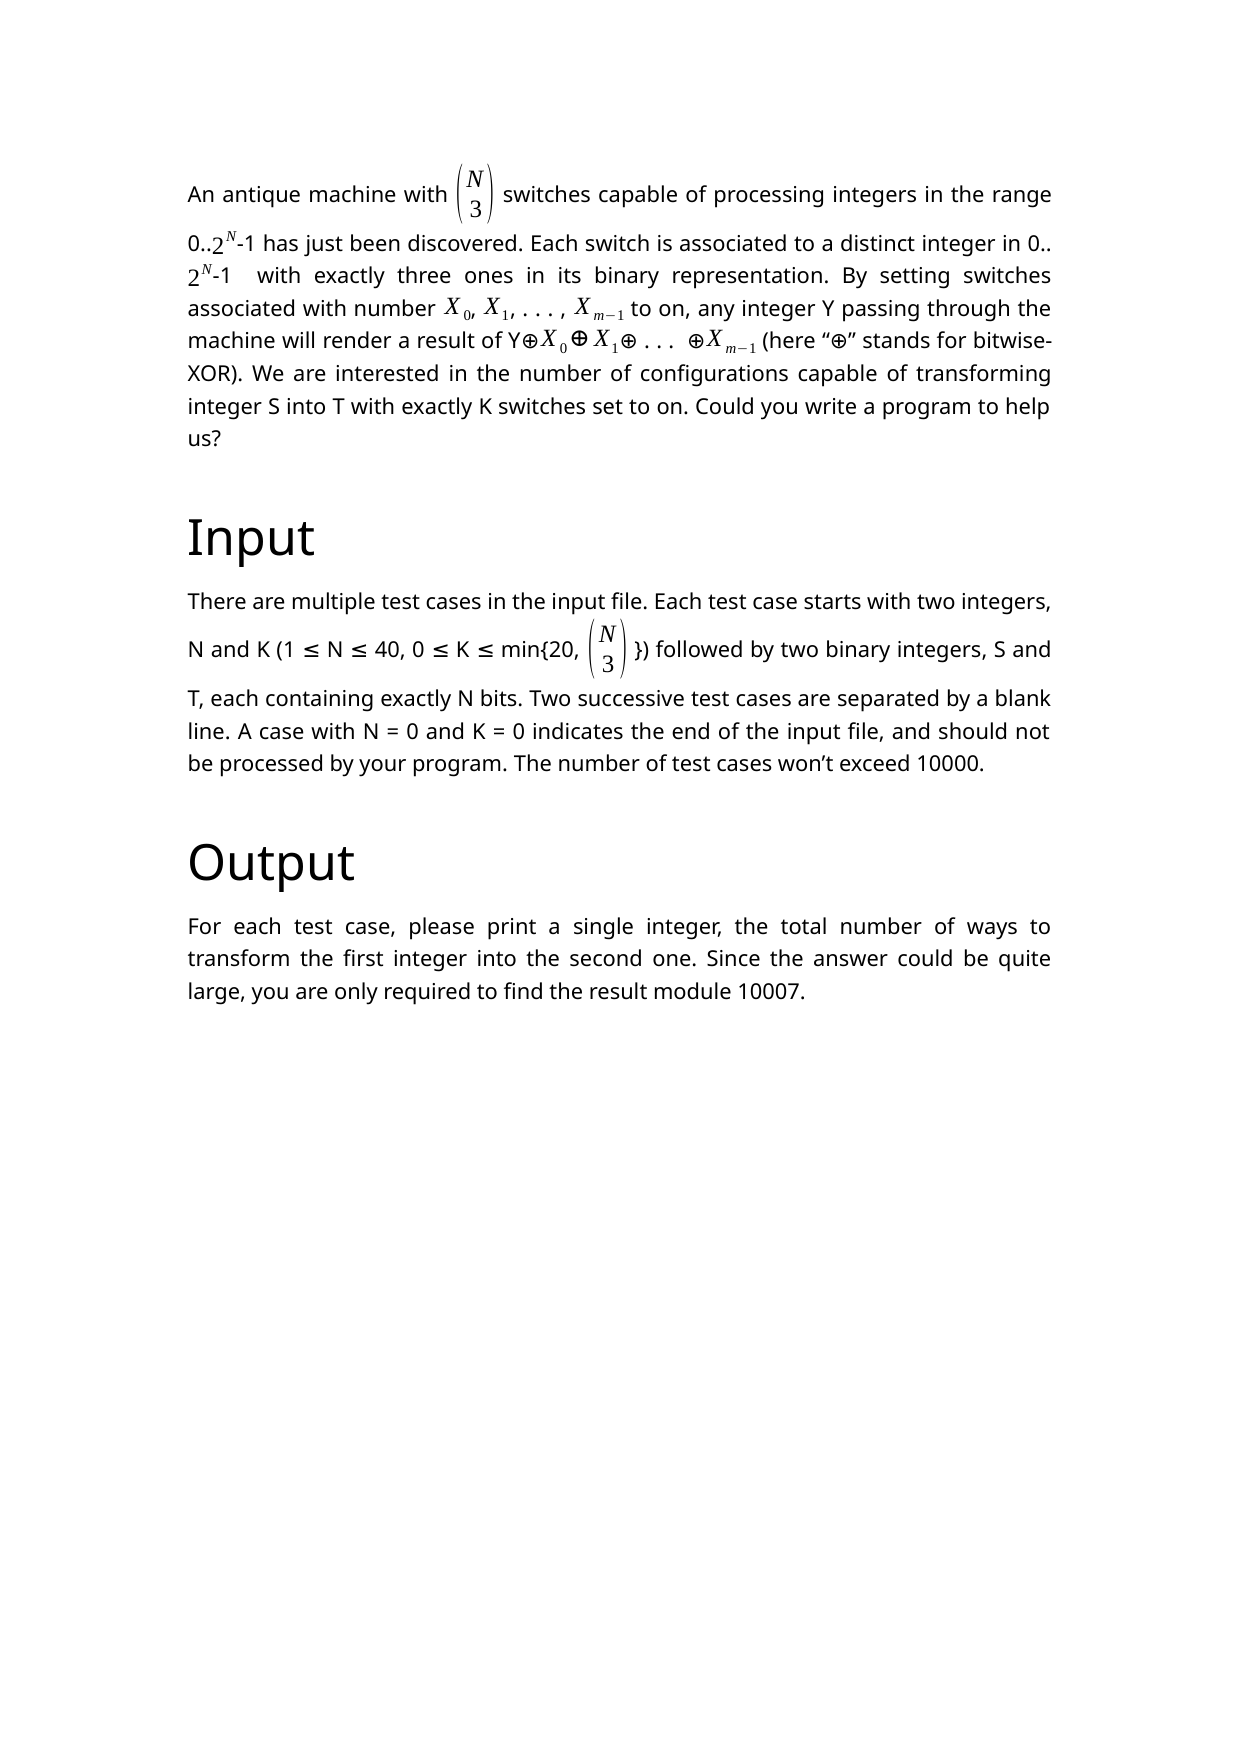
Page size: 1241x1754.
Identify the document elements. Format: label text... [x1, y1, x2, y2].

text Input [187, 487, 1053, 584]
text Output [187, 812, 1053, 909]
text An antique machine with switches capable of processing integers in the range 0..-1 has just been discovered. Each switch is associated to a distinct integer in 0..-1 with exactly three ones in its binary representation. By setting switches associated with number , , . . . , to on, any integer Y passing through the machine will render a result of Y⊕⊕ . . . ⊕ (here “⊕” stands for bitwise-XOR). We are interested in the number of configurations capable of transforming integer S into T with exactly K switches set to on. Could you write a program to help us? [187, 162, 1053, 454]
text For each test case, please print a single integer, the total number of ways to transform the first integer into the second one. Since the answer could be quite large, you are only required to find the result module 10007. [187, 909, 1053, 1039]
text There are multiple test cases in the input file. Each test case starts with two integers, N and K (1 ≤ N ≤ 40, 0 ≤ K ≤ min{20, }) followed by two binary integers, S and T, each containing exactly N bits. Two successive test cases are separated by a blank line. A case with N = 0 and K = 0 indicates the end of the input file, and should not be processed by your program. The number of test cases won’t exceed 10000. [187, 584, 1053, 779]
